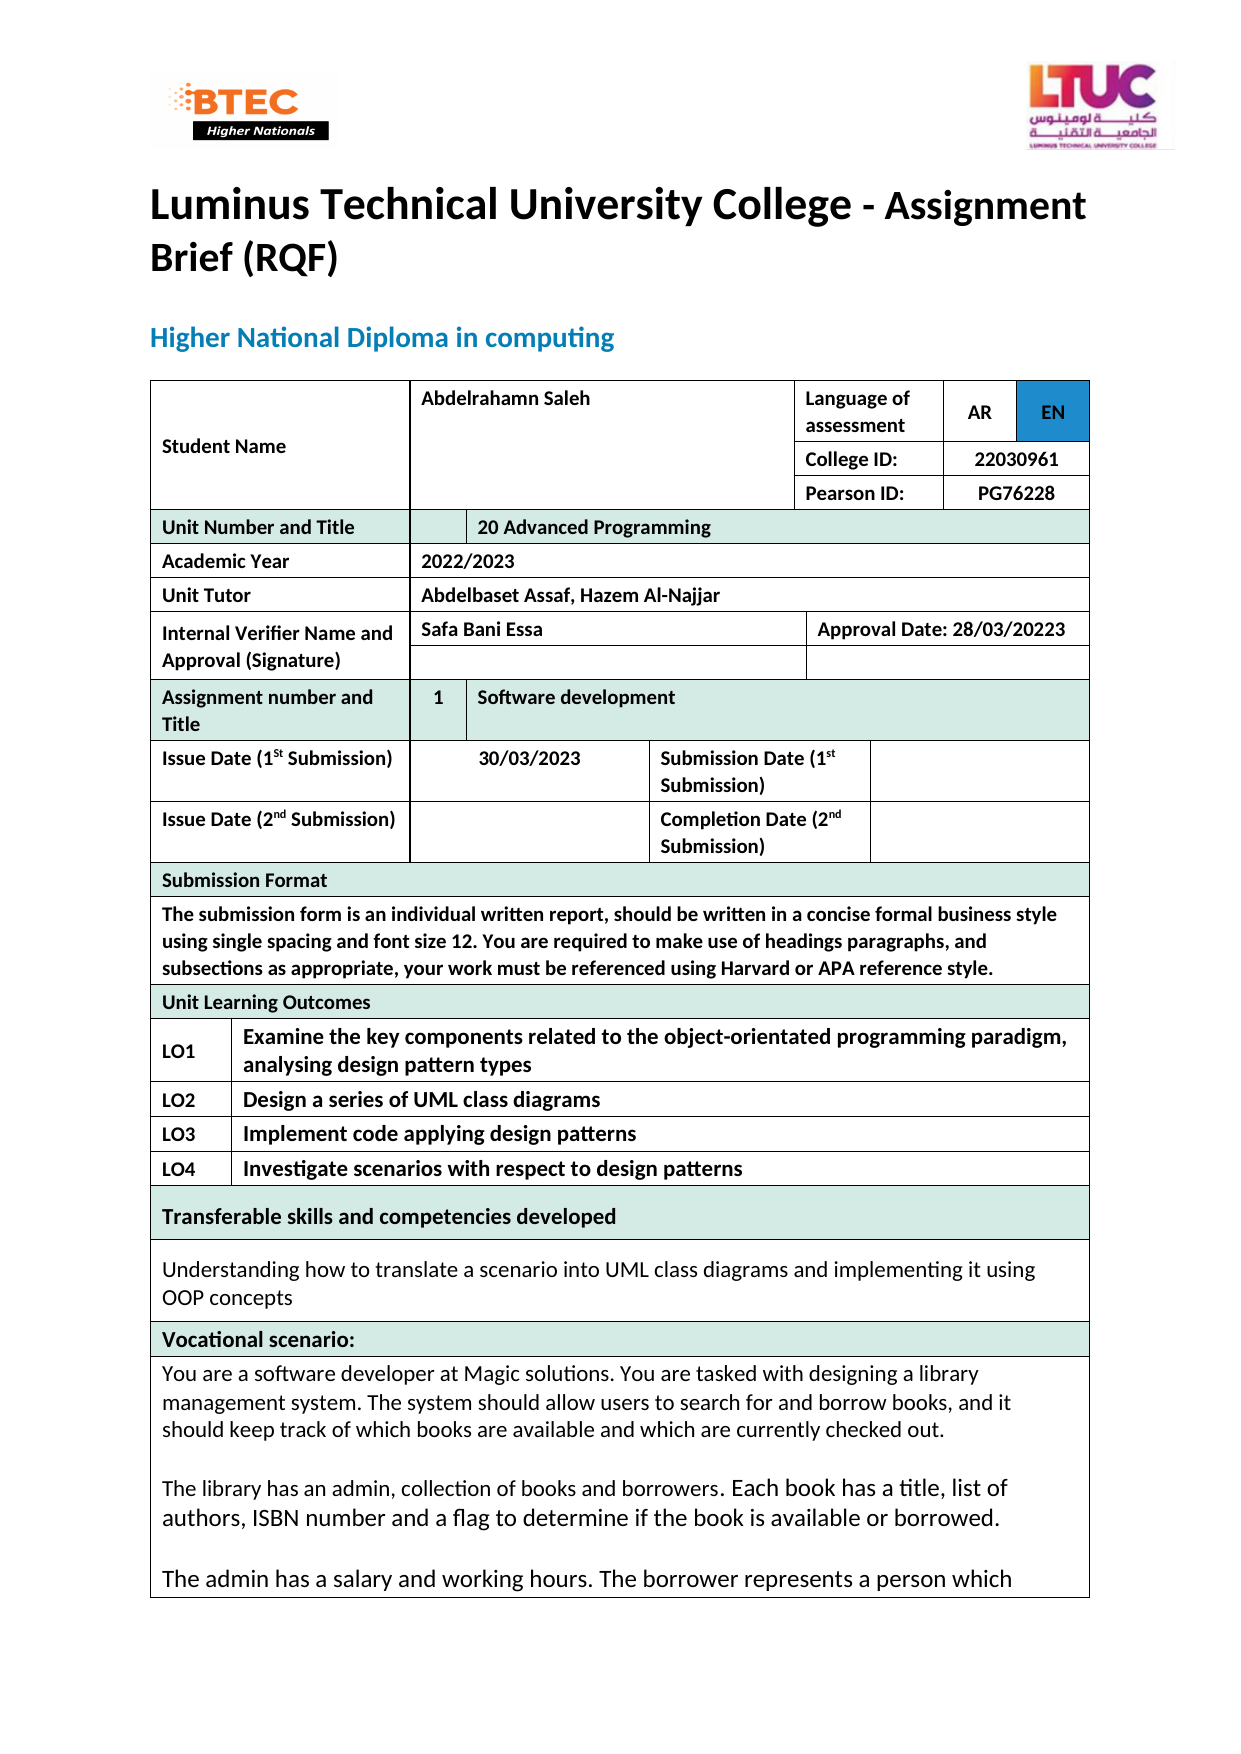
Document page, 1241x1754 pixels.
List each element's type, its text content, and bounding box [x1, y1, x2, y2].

table_cell Vocational scenario: [151, 1322, 1089, 1356]
table_cell LO2 [151, 1082, 231, 1116]
table_cell Abdelbaset Assaf, Hazem Al-Najjar [411, 578, 1089, 611]
table_cell Assignment number and Title [151, 680, 409, 740]
table_cell Software development [467, 680, 1089, 740]
table_cell College ID: [795, 442, 943, 475]
table_cell Safa Bani Essa [411, 612, 806, 645]
picture [150, 71, 339, 149]
table_cell Investigate scenarios with respect to design patterns [232, 1152, 1089, 1185]
table_cell [871, 741, 1089, 801]
table_cell 30/03/2023 [411, 741, 649, 801]
table_cell [871, 802, 1089, 862]
table_cell Issue Date (2nd Submission) [151, 802, 409, 862]
table_cell 22030961 [944, 442, 1089, 475]
table_cell [411, 510, 466, 543]
table_cell The submission form is an individual written report, should be written in a concise formal business style using single spacing and font size 12. You are required to make use of headings paragraphs, and subsections as appropriate, your work must be referenced using Harvard or APA reference style. [151, 897, 1089, 984]
table_header AR [944, 381, 1016, 441]
table_cell [807, 646, 1089, 679]
table_header Language of assessment [795, 381, 943, 441]
table_cell Completion Date (2nd Submission) [650, 802, 870, 862]
table_cell Issue Date (1St Submission) [151, 741, 409, 801]
table_header Student Name [151, 381, 409, 509]
table_cell Submission Date (1st Submission) [650, 741, 870, 801]
table_header EN [1017, 381, 1089, 441]
table_cell Unit Learning Outcomes [151, 985, 1089, 1018]
table_header Abdelrahamn Saleh [411, 381, 794, 509]
table_cell LO3 [151, 1117, 231, 1151]
table_cell 2022/2023 [411, 544, 1089, 577]
table_cell Unit Tutor [151, 578, 409, 611]
table_cell LO1 [151, 1019, 231, 1081]
table_cell [411, 802, 649, 862]
table_cell Implement code applying design patterns [232, 1117, 1089, 1151]
table_cell Unit Number and Title [151, 510, 409, 543]
table_cell Internal Verifier Name and Approval (Signature) [151, 612, 409, 679]
table_cell LO4 [151, 1152, 231, 1185]
table_cell [411, 646, 806, 679]
table_cell Academic Year [151, 544, 409, 577]
subtitle Luminus Technical University College - Assignment Brief (RQF) [150, 175, 1090, 282]
table_cell Design a series of UML class diagrams [232, 1082, 1089, 1116]
table_cell 20 Advanced Programming [467, 510, 1089, 543]
table_cell 1 [411, 680, 466, 740]
table_cell Submission Format [151, 863, 1089, 896]
table_cell Examine the key components related to the object-orientated programming paradigm, analysing design pattern types [232, 1019, 1089, 1081]
picture [1026, 61, 1175, 151]
table_cell Pearson ID: [795, 476, 943, 509]
table_cell PG76228 [944, 476, 1089, 509]
table_cell Transferable skills and competencies developed [151, 1186, 1089, 1239]
subtitle Higher National Diploma in computing [150, 319, 1090, 355]
table_cell Approval Date: 28/03/20223 [807, 612, 1089, 645]
table_cell Understanding how to translate a scenario into UML class diagrams and implementing it using OOP concepts [151, 1240, 1089, 1321]
